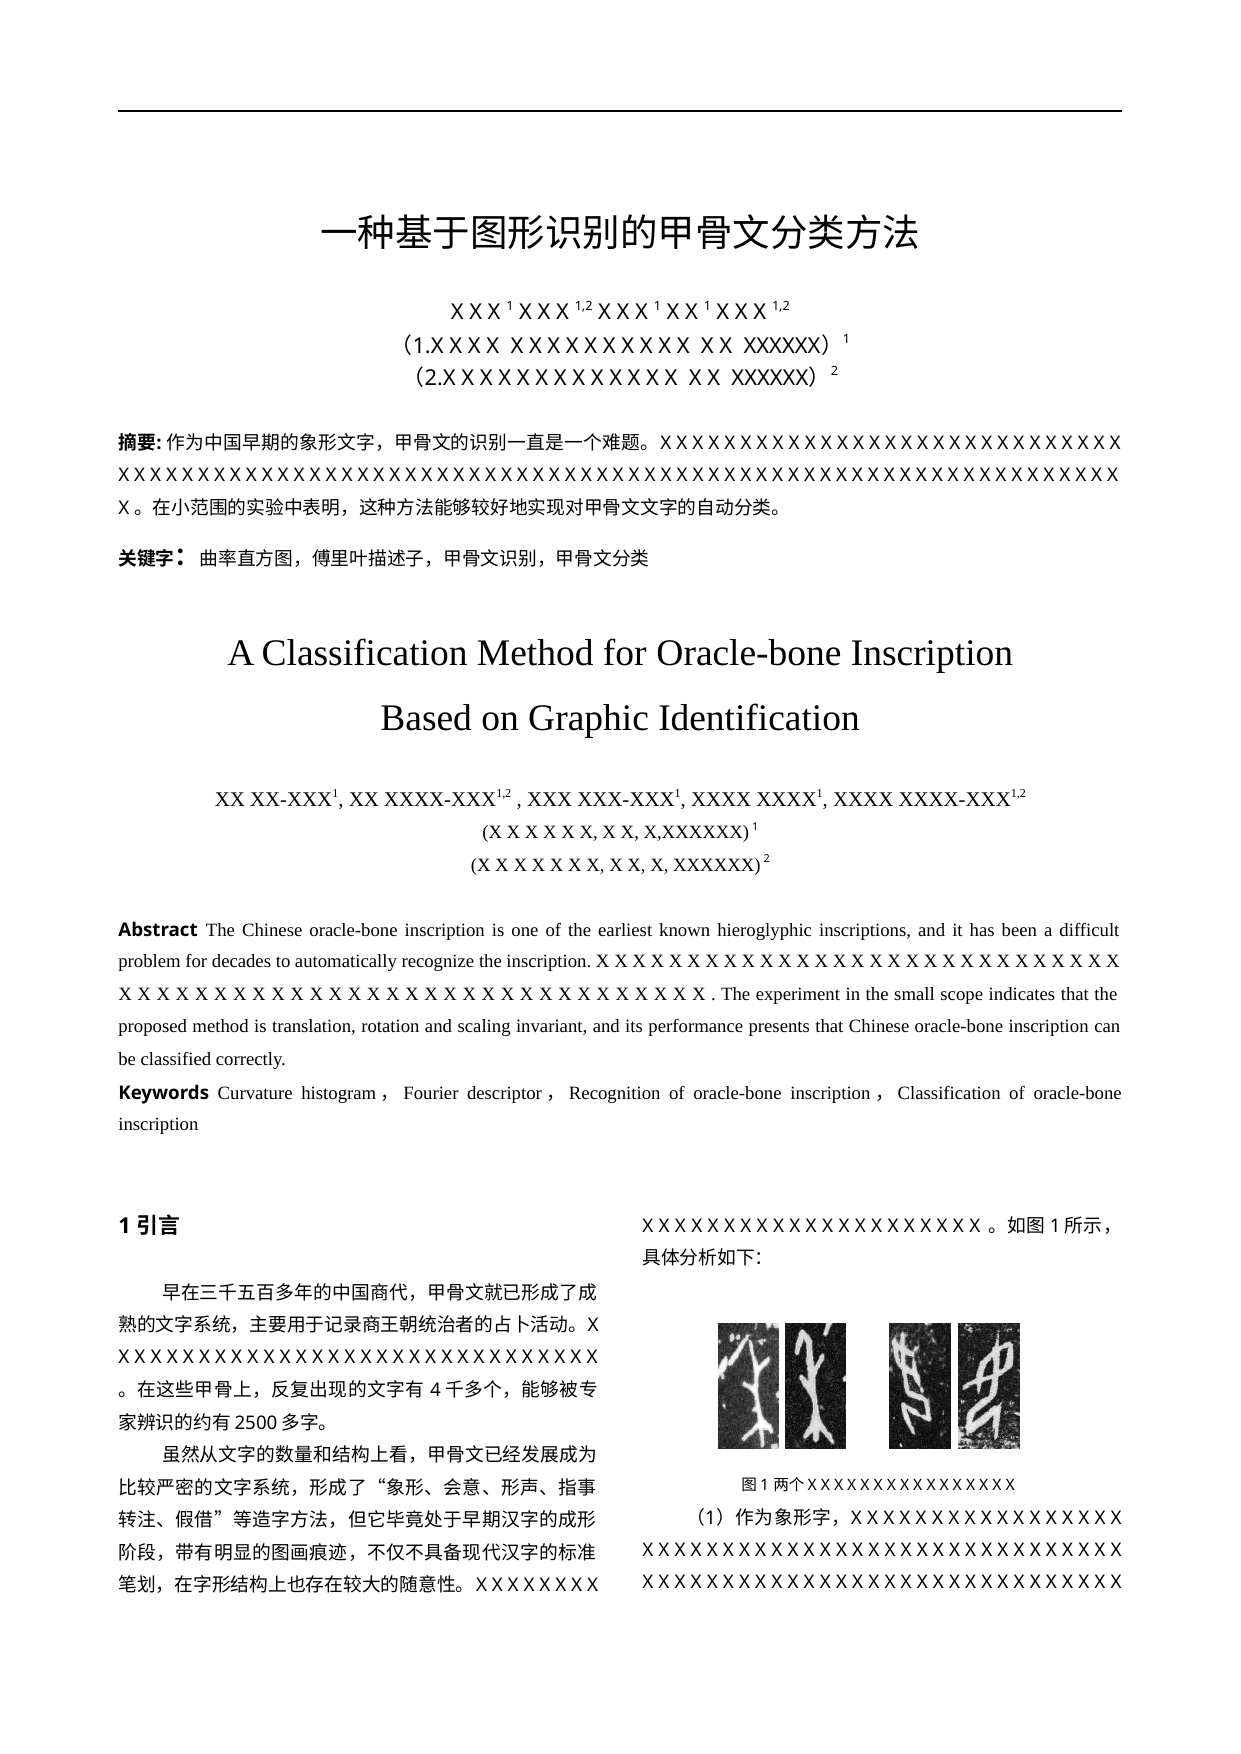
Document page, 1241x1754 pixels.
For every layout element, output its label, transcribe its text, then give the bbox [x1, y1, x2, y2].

picture [718, 1323, 779, 1449]
picture [889, 1323, 951, 1449]
picture [785, 1323, 846, 1449]
text （2.X X X X X X X X X X X X X X X XXXXXX）2 [118, 360, 1122, 392]
text Keywords Curvature histogram，Fourier descriptor，Recognition of oracle-bone inscription，Classification of oracle-bone inscription [118, 1075, 1122, 1140]
text 早在三千五百多年的中国商代，甲骨文就已形成了成熟的文字系统，主要用于记录商王朝统治者的占卜活动。X X X X X X X X X X X X X X X X X X X X X X X X X X X X X X X 。在这些甲骨上，反复出现的文字有4千多个，能够被专家辨识的约有2500多字。 [118, 1275, 598, 1437]
text 虽然从文字的数量和结构上看，甲骨文已经发展成为比较严密的文字系统，形成了“象形、会意、形声、指事、转注、假借”等造字方法，但它毕竟处于早期汉字的成形阶段，带有明显的图画痕迹，不仅不具备现代汉字的标准笔划，在字形结构上也存在较大的随意性。X X X X X X X X X X X X X X X X X X X X X X X X X X X X X 。如图1所示，具体分析如下： [642, 1208, 1122, 1273]
text 图1 两个X X X X X X X X X X X X X X X X [642, 1468, 1122, 1500]
picture [958, 1323, 1020, 1449]
text 虽然从文字的数量和结构上看，甲骨文已经发展成为比较严密的文字系统，形成了“象形、会意、形声、指事、转注、假借”等造字方法，但它毕竟处于早期汉字的成形阶段，带有明显的图画痕迹，不仅不具备现代汉字的标准笔划，在字形结构上也存在较大的随意性。X X X X X X X X X X X X X X X X X X X X X X X X X X X X X 。如图1所示，具体分析如下： [118, 1437, 598, 1600]
subtitle 1 引言 [118, 1208, 598, 1240]
text A Classification Method for Oracle-bone Inscription [118, 620, 1122, 685]
text (X X X X X X, X X, X,XXXXXX) 1 [118, 815, 1122, 847]
text 关键字：曲率直方图，傅里叶描述子，甲骨文识别，甲骨文分类 [118, 522, 1122, 587]
text XX XX-XXX1, XX XXXX-XXX1,2 , XXX XXX-XXX1, XXXX XXXX1, XXXX XXXX-XXX1,2 [118, 782, 1122, 815]
text 摘要: 作为中国早期的象形文字，甲骨文的识别一直是一个难题。X X X X X X X X X X X X X X X X X X X X X X X X X X X X X X X X X X X X X X X X X X X X X X X X X X X X X X X X X X X X X X X X X X X X X X X X X X X X X X X X X X X X X X X X X X X X X 。在小范围的实验中表明，这种方法能够较好地实现对甲骨文文字的自动分类。 [118, 425, 1122, 522]
text （1.X X X X X X X X X X X X X X X X XXXXXX）1 [118, 327, 1122, 360]
text Abstract The Chinese oracle-bone inscription is one of the earliest known hieroglyphic inscriptions, and it has been a difficult problem for decades to automatically recognize the inscription. X X X X X X X X X X X X X X X X X X X X X X X X X X X X X X X X X X X X X X X X X X X X X X X X X X X X X X X X X X X X . The experiment in the small scope indicates that the proposed method is translation, rotation and scaling invariant, and its performance presents that Chinese oracle-bone inscription can be classified correctly. [118, 912, 1122, 1075]
text X X X 1 X X X 1,2 X X X 1 X X 1 X X X 1,2 [118, 295, 1122, 327]
text (X X X X X X X, X X, X, XXXXXX) 2 [118, 847, 1122, 880]
text Based on Graphic Identification [118, 685, 1122, 750]
text 一种基于图形识别的甲骨文分类方法 [118, 197, 1122, 262]
